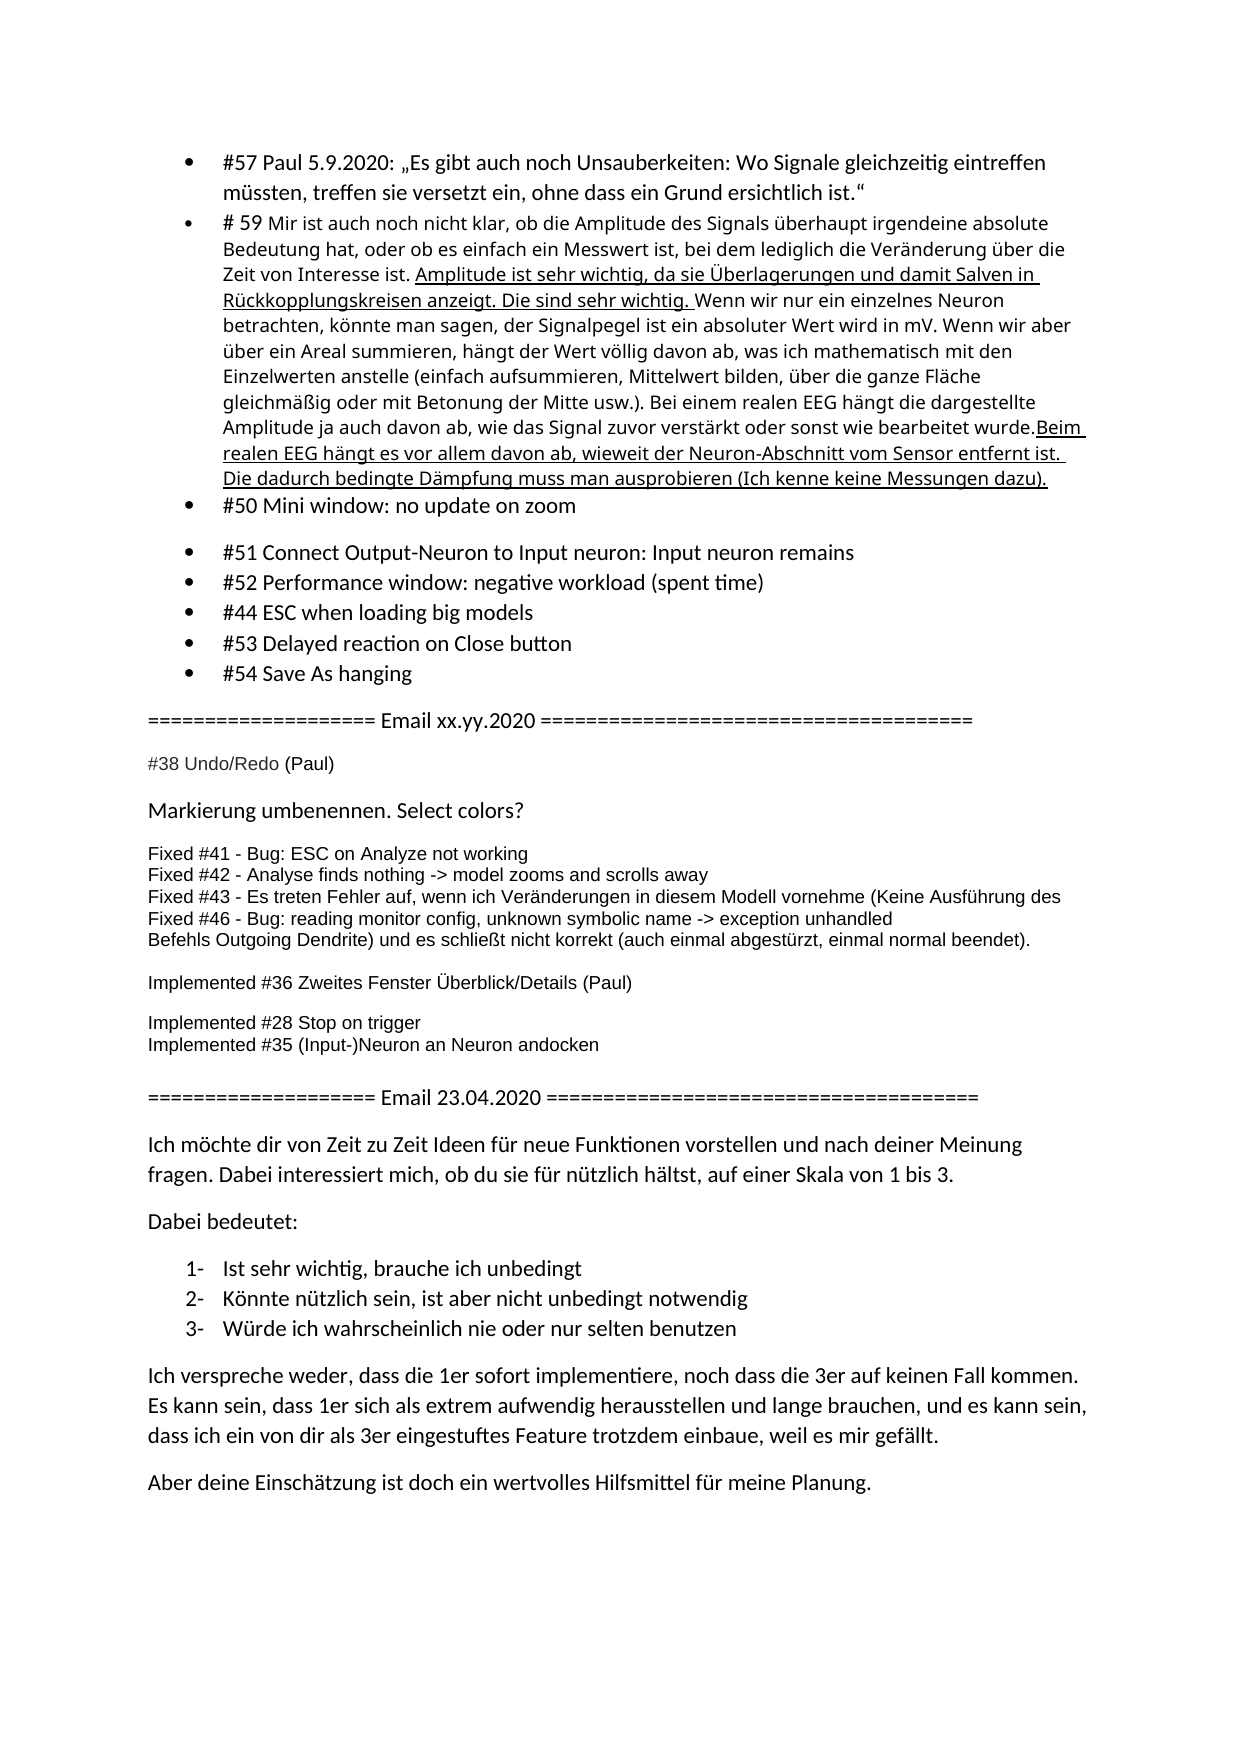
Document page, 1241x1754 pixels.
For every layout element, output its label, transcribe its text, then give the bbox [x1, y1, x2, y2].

list Würde ich wahrscheinlich nie oder nur selten benutzen [185, 1314, 1093, 1342]
text Dabei bedeutet: [148, 1207, 1093, 1235]
text Ich möchte dir von Zeit zu Zeit Ideen für neue Funktionen vorstellen und nach deiner Meinung fragen. Dabei interessiert mich, ob du sie für nützlich hältst, auf einer Skala von 1 bis 3. [148, 1130, 1093, 1188]
text Fixed #41 - Bug: ESC on Analyze not working [148, 843, 1093, 864]
list #53 Delayed reaction on Close button [185, 629, 1093, 657]
list #44 ESC when loading big models [185, 598, 1093, 627]
text ==================== Email xx.yy.2020 ====================================== [148, 706, 1093, 734]
text Fixed #42 - Analyse finds nothing -> model zooms and scrolls away [148, 864, 1093, 886]
list Ist sehr wichtig, brauche ich unbedingt [185, 1254, 1093, 1282]
text Markierung umbenennen. Select colors? [148, 796, 1093, 824]
text ==================== Email 23.04.2020 ====================================== [148, 1083, 1093, 1111]
text Aber deine Einschätzung ist doch ein wertvolles Hilfsmittel für meine Planung. [148, 1468, 1093, 1497]
text Fixed #43 - Es treten Fehler auf, wenn ich Veränderungen in diesem Modell vornehme (Keine Ausführung des Fixed #46 - Bug: reading monitor config, unknown symbolic name -> exception unhandled [148, 886, 1093, 929]
text Implemented #35 (Input-)Neuron an Neuron andocken [148, 1033, 1093, 1083]
text Implemented #36 Zweites Fenster Überblick/Details (Paul) [148, 972, 1093, 994]
list #50 Mini window: no update on zoom [185, 491, 1093, 519]
text Befehls Outgoing Dendrite) und es schließt nicht korrekt (auch einmal abgestürzt, einmal normal beendet). [148, 929, 1093, 951]
text #38 Undo/Redo (Paul) [148, 753, 1093, 774]
list Könnte nützlich sein, ist aber nicht unbedingt notwendig [185, 1284, 1093, 1312]
text Implemented #28 Stop on trigger [148, 1012, 1093, 1033]
list #52 Performance window: negative workload (spent time) [185, 568, 1093, 596]
list #54 Save As hanging [185, 659, 1093, 687]
list #51 Connect Output-Neuron to Input neuron: Input neuron remains [185, 538, 1093, 566]
